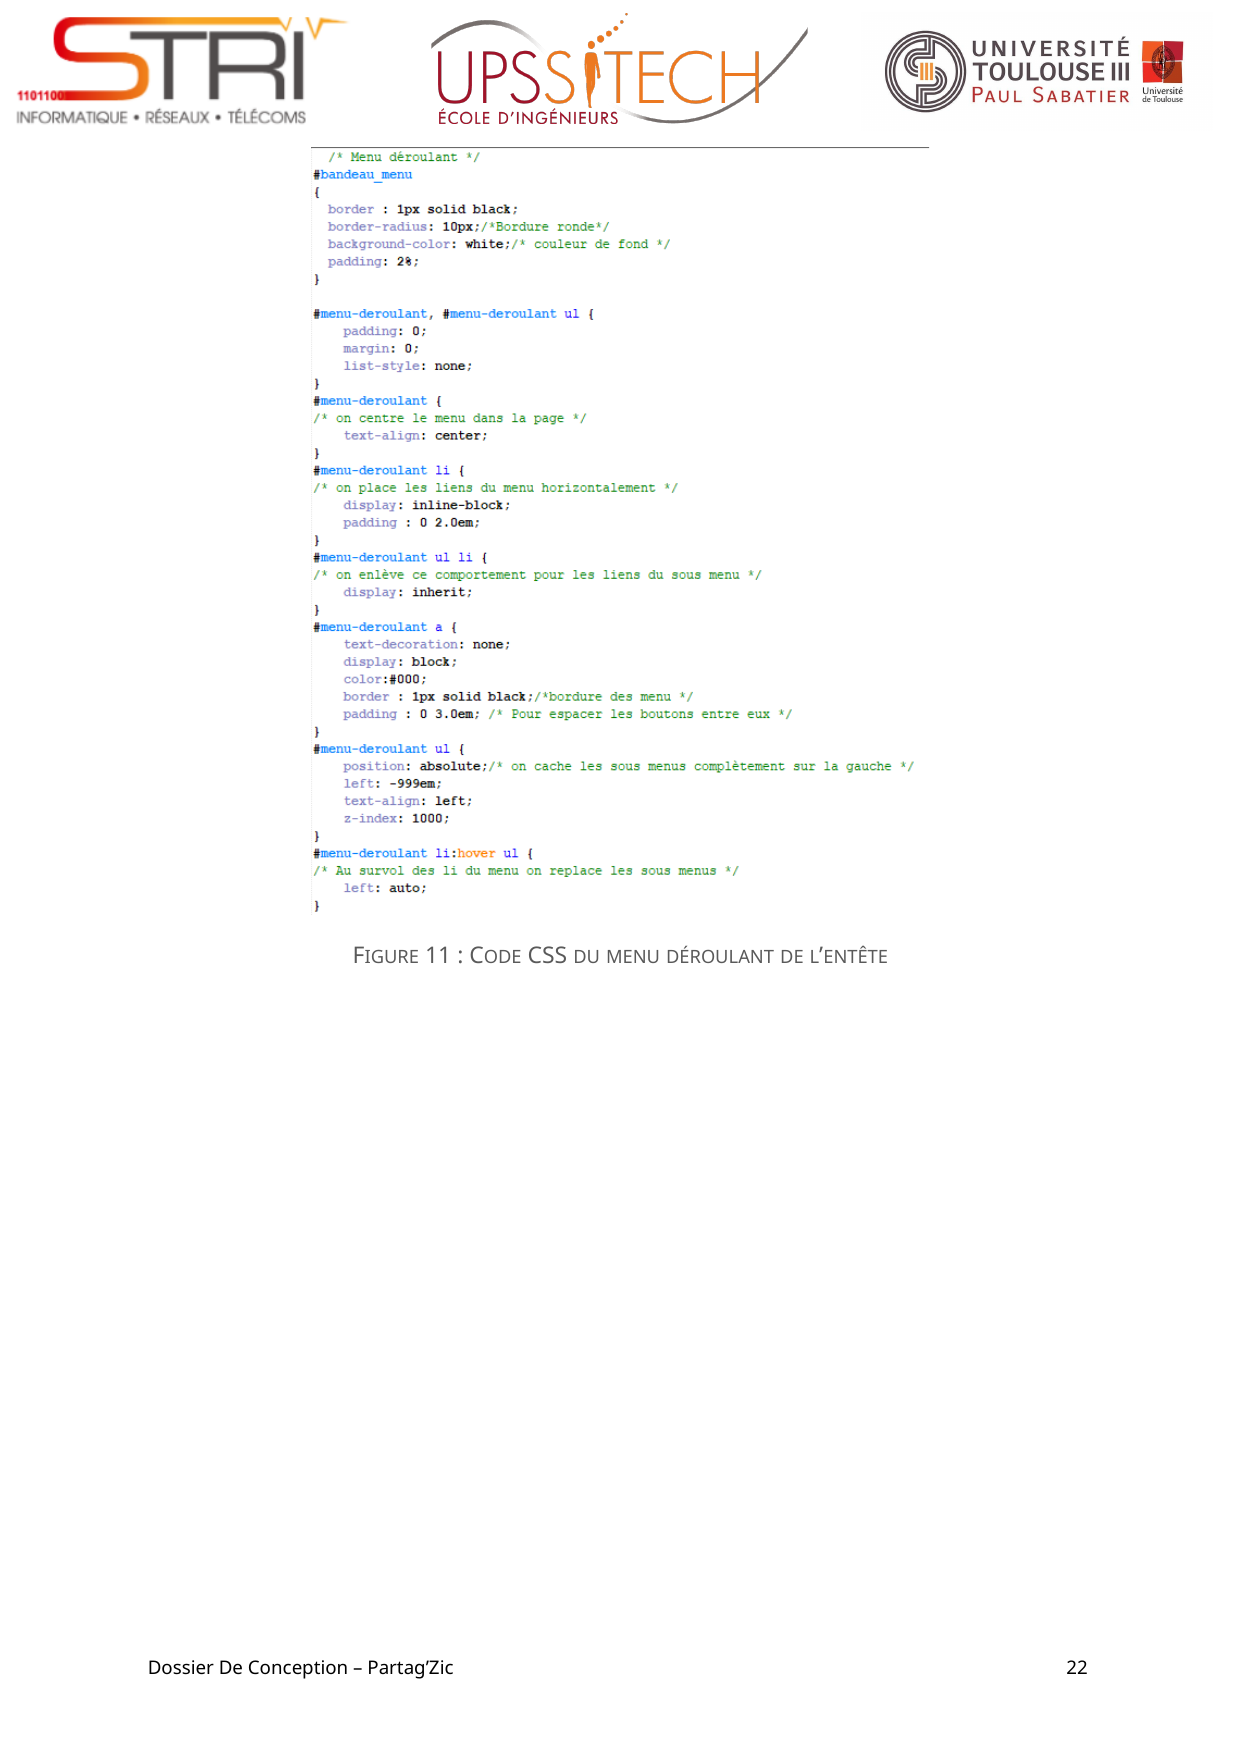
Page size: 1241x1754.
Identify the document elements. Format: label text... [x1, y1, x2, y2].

picture [0, 12, 930, 915]
picture [860, 12, 1213, 131]
picture [431, 13, 808, 124]
text Figure 11 : Code CSS du menu déroulant de l’entête [148, 939, 1093, 970]
